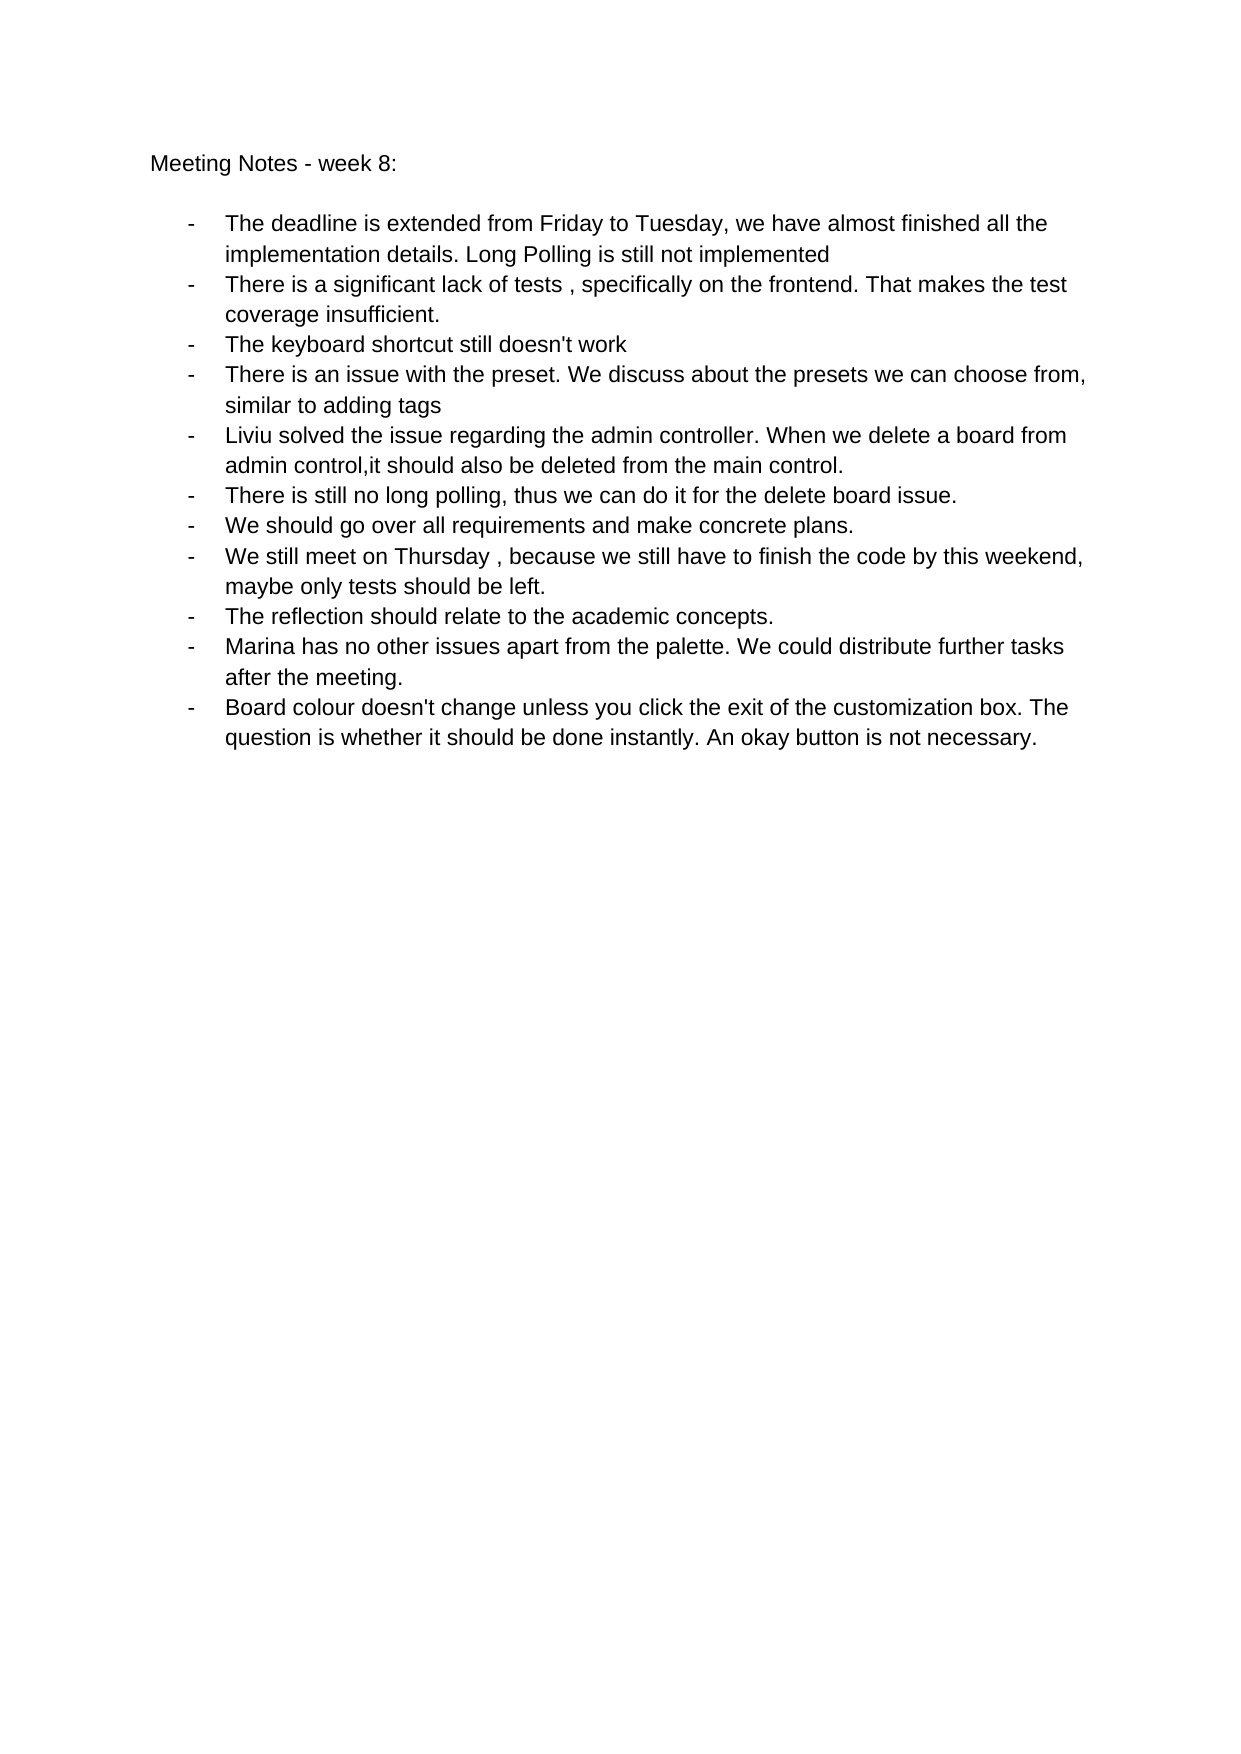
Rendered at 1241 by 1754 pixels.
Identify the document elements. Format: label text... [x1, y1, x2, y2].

list The deadline is extended from Friday to Tuesday, we have almost finished all the implementation details. Long Polling is still not implemented [187, 210, 1090, 267]
list Liviu solved the issue regarding the admin controller. When we delete a board from admin control,it should also be deleted from the main control. [187, 422, 1090, 478]
list There is an issue with the preset. We discuss about the presets we can choose from, similar to adding tags [187, 361, 1090, 418]
list Marina has no other issues apart from the palette. We could distribute further tasks after the meeting. [187, 633, 1090, 690]
list The keyboard shortcut still doesn't work [187, 331, 1090, 358]
list There is a significant lack of tests , specifically on the frontend. That makes the test coverage insufficient. [187, 271, 1090, 327]
list We should go over all requirements and make concrete plans. [187, 512, 1090, 539]
list We still meet on Thursday , because we still have to finish the code by this weekend, maybe only tests should be left. [187, 543, 1090, 599]
list Board colour doesn't change unless you click the exit of the customization box. The question is whether it should be done instantly. An okay button is not necessary. [187, 694, 1090, 750]
list There is still no long polling, thus we can do it for the delete board issue. [187, 482, 1090, 509]
list The reflection should relate to the academic concepts. [187, 603, 1090, 629]
text Meeting Notes - week 8: [150, 150, 1090, 176]
